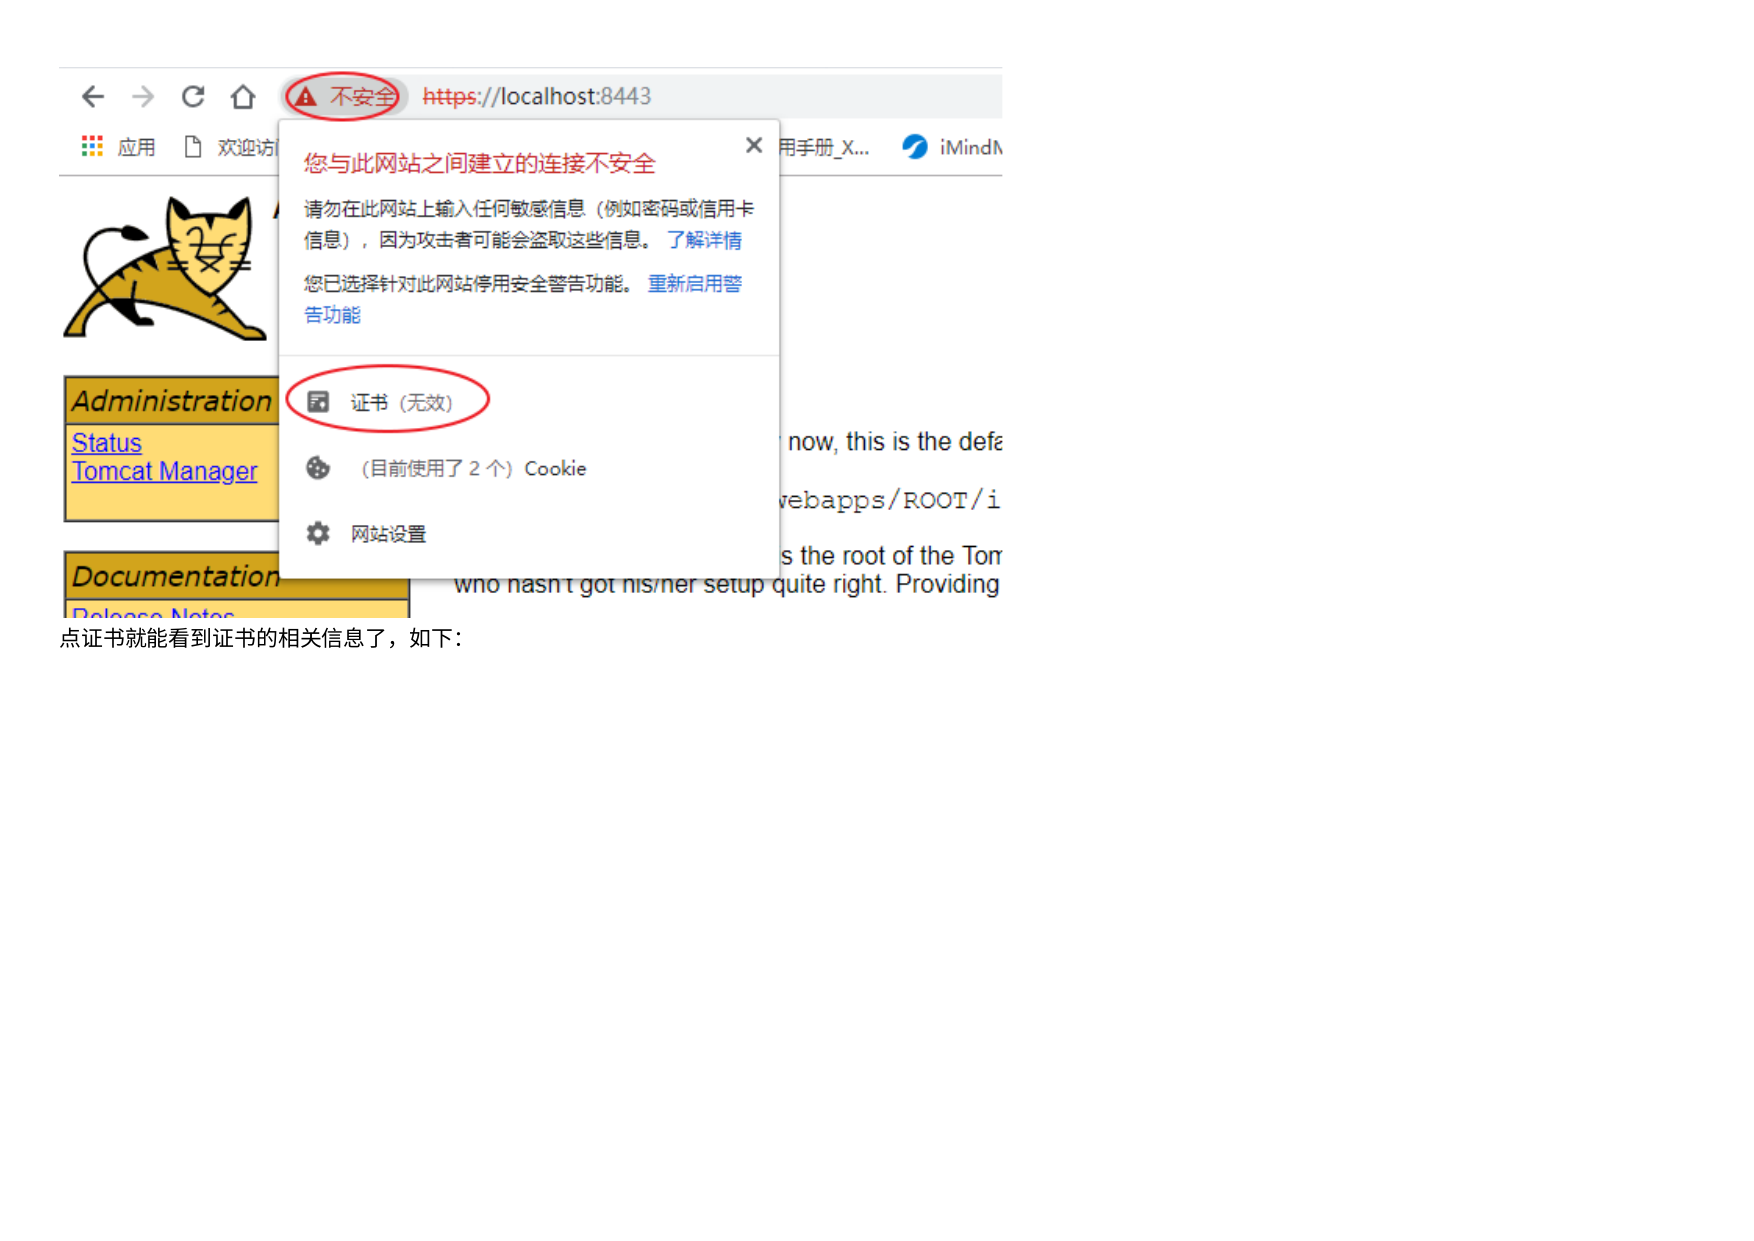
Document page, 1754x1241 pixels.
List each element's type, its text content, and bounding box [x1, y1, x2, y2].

text 点证书就能看到证书的相关信息了，如下： [59, 620, 1695, 653]
picture [59, 67, 1003, 618]
